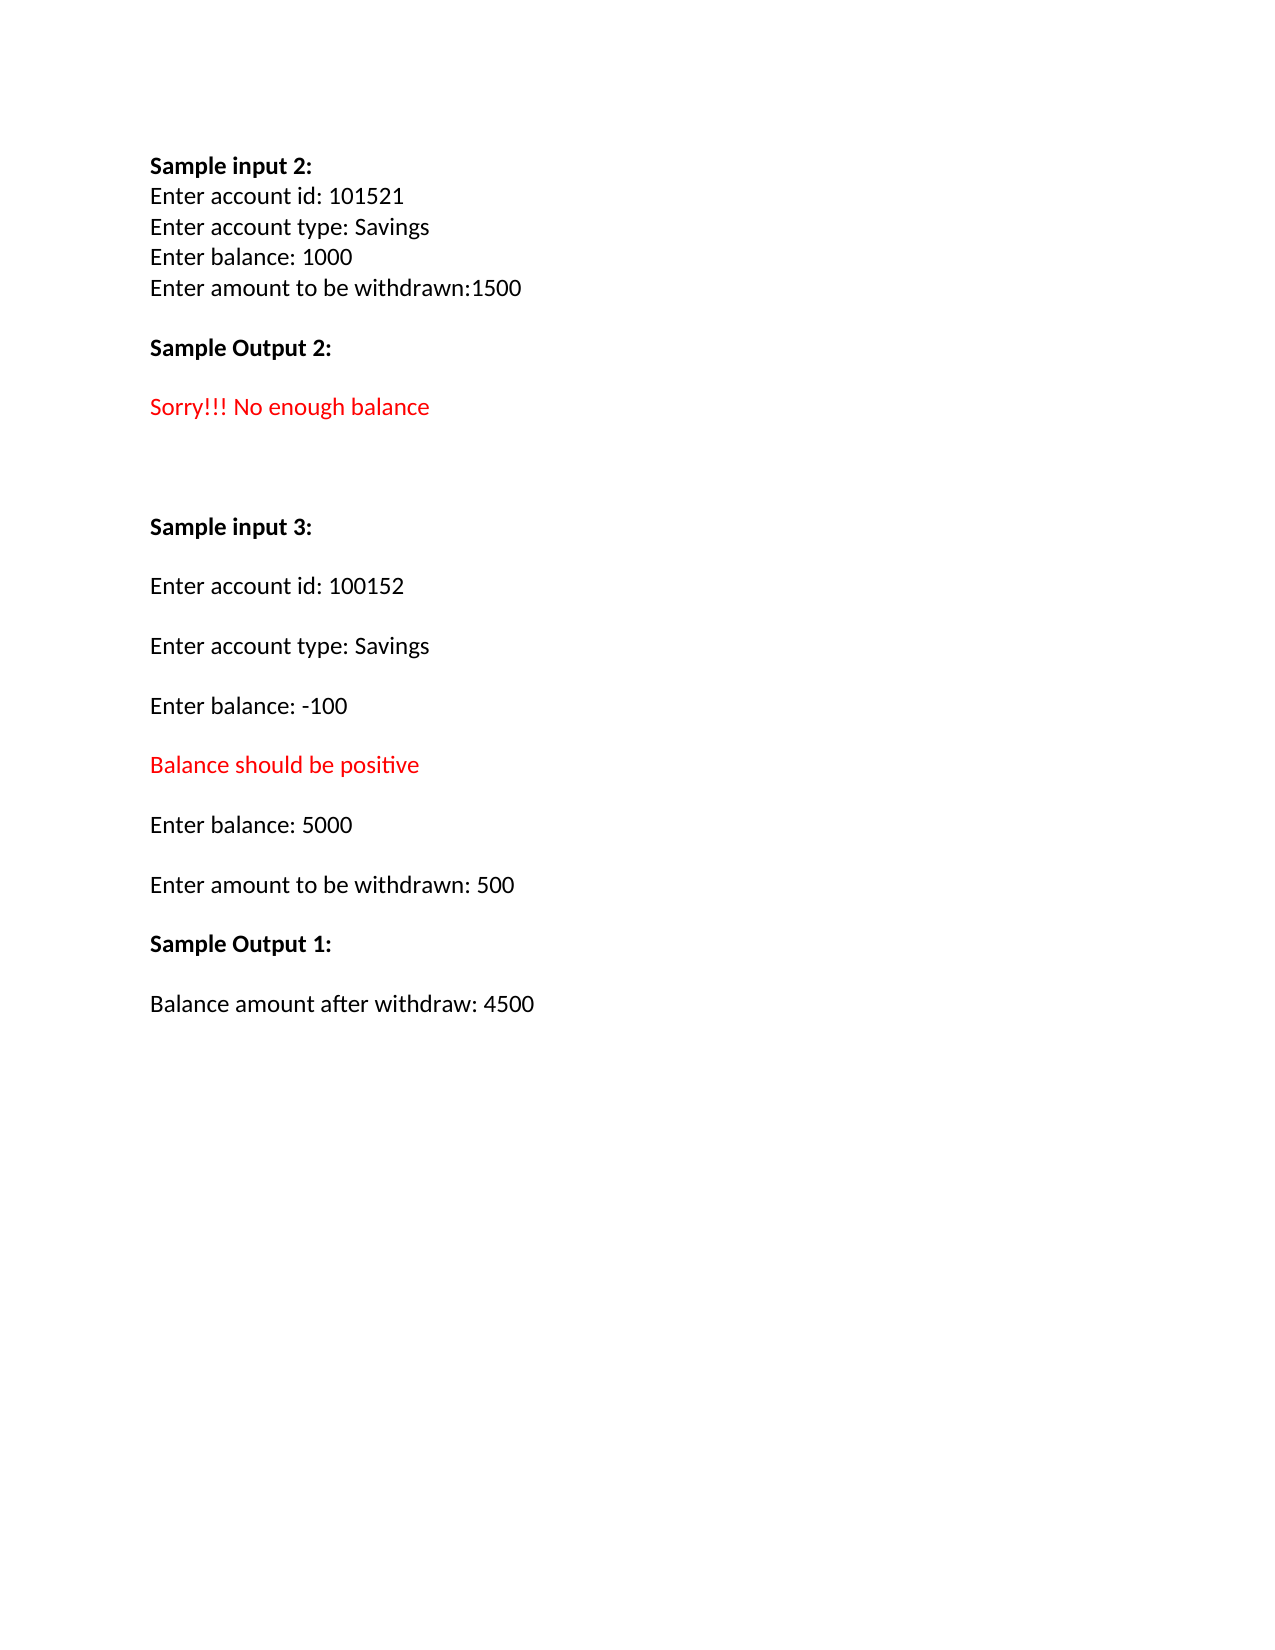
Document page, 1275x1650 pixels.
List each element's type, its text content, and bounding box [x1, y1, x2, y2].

text Enter balance: -100 [150, 690, 1125, 720]
text Sample Output 1: [150, 929, 1125, 959]
text Balance should be positive [150, 749, 1125, 780]
text Enter account id: 100152 [150, 571, 1125, 601]
text Sample input 2: Enter account id: 101521 Enter account type: Savings Enter balance: 1000 Enter amount to be withdrawn:1500 [150, 150, 1125, 303]
text Sample input 3: [150, 511, 1125, 541]
text Enter balance: 5000 [150, 809, 1125, 840]
text Balance amount after withdraw: 4500 [150, 988, 1125, 1019]
text Sample Output 2: [150, 332, 1125, 362]
text Enter amount to be withdrawn: 500 [150, 869, 1125, 899]
text Sorry!!! No enough balance [150, 391, 1125, 422]
text Enter account type: Savings [150, 630, 1125, 661]
